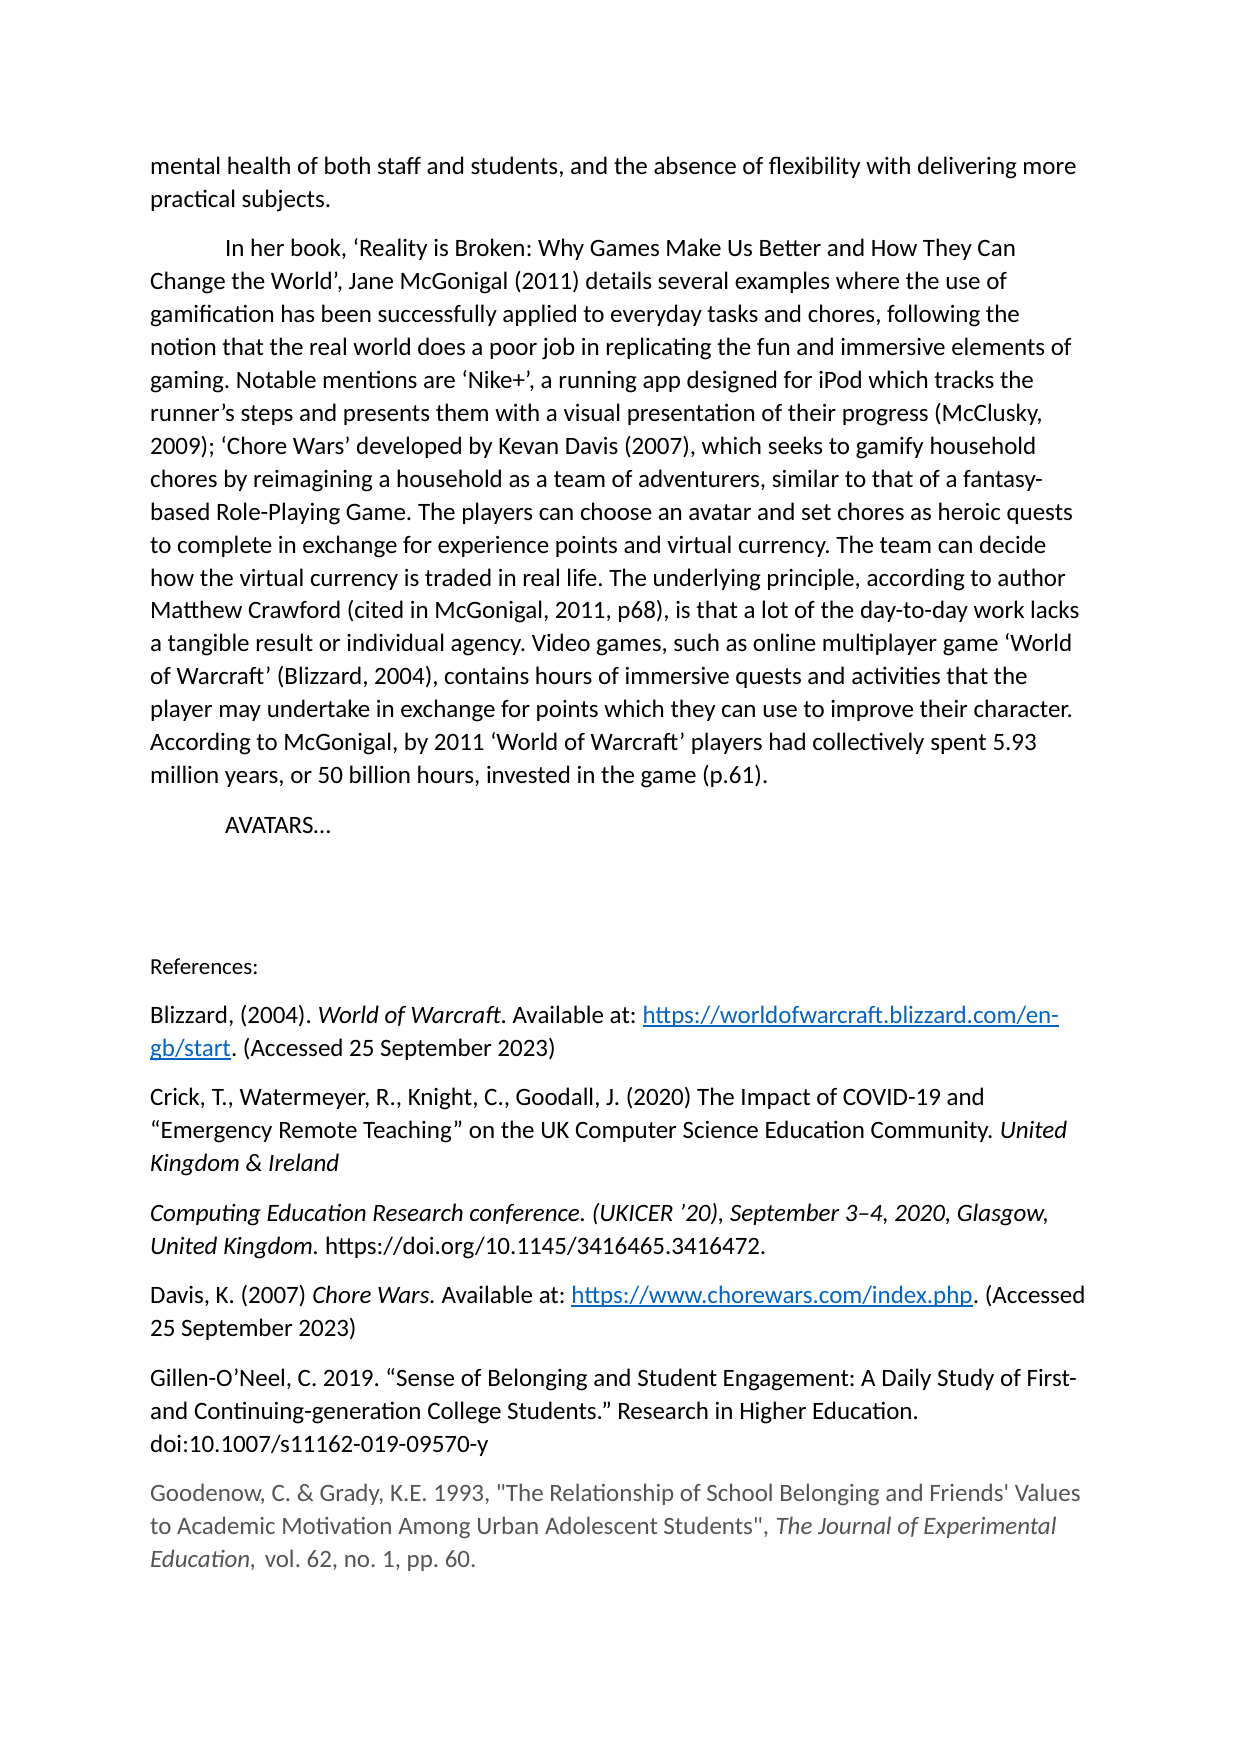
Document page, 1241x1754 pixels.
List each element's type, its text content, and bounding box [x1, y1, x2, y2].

text Blizzard, (2004). World of Warcraft. Available at: https://worldofwarcraft.blizzard.com/en-gb/start. (Accessed 25 September 2023) [150, 999, 1090, 1062]
text Crick, T., Watermeyer, R., Knight, C., Goodall, J. (2020) The Impact of COVID-19 and “Emergency Remote Teaching” on the UK Computer Science Education Community. United Kingdom & Ireland [150, 1081, 1090, 1178]
text Davis, K. (2007) Chore Wars. Available at: https://www.chorewars.com/index.php. (Accessed 25 September 2023) [150, 1279, 1090, 1343]
text Goodenow, C. & Grady, K.E. 1993, "The Relationship of School Belonging and Friends' Values to Academic Motivation Among Urban Adolescent Students", The Journal of Experimental Education, vol. 62, no. 1, pp. 60. [150, 1477, 1090, 1574]
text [150, 150, 1090, 213]
text Computing Education Research conference. (UKICER ’20), September 3–4, 2020, Glasgow, United Kingdom. https://doi.org/10.1145/3416465.3416472. [150, 1197, 1090, 1260]
text AVATARS… [150, 809, 1090, 839]
text Gillen-O’Neel, C. 2019. “Sense of Belonging and Student Engagement: A Daily Study of First- and Continuing-generation College Students.” Research in Higher Education. doi:10.1007/s11162-019-09570-y [150, 1362, 1090, 1458]
text References: [150, 952, 1090, 980]
text In her book, ‘Reality is Broken: Why Games Make Us Better and How They Can Change the World’, Jane McGonigal (2011) details several examples where the use of gamification has been successfully applied to everyday tasks and chores, following the notion that the real world does a poor job in replicating the fun and immersive elements of gaming. Notable mentions are ‘Nike+’, a running app designed for iPod which tracks the runner’s steps and presents them with a visual presentation of their progress (McClusky, 2009); ‘Chore Wars’ developed by Kevan Davis (2007), which seeks to gamify household chores by reimagining a household as a team of adventurers, similar to that of a fantasy-based Role-Playing Game. The players can choose an avatar and set chores as heroic quests to complete in exchange for experience points and virtual currency. The team can decide how the virtual currency is traded in real life. The underlying principle, according to author Matthew Crawford (cited in McGonigal, 2011, p68), is that a lot of the day-to-day work lacks a tangible result or individual agency. Video games, such as online multiplayer game ‘World of Warcraft’ (Blizzard, 2004), contains hours of immersive quests and activities that the player may undertake in exchange for points which they can use to improve their character. According to McGonigal, by 2011 ‘World of Warcraft’ players had collectively spent 5.93 million years, or 50 billion hours, invested in the game (p.61). [150, 232, 1090, 790]
